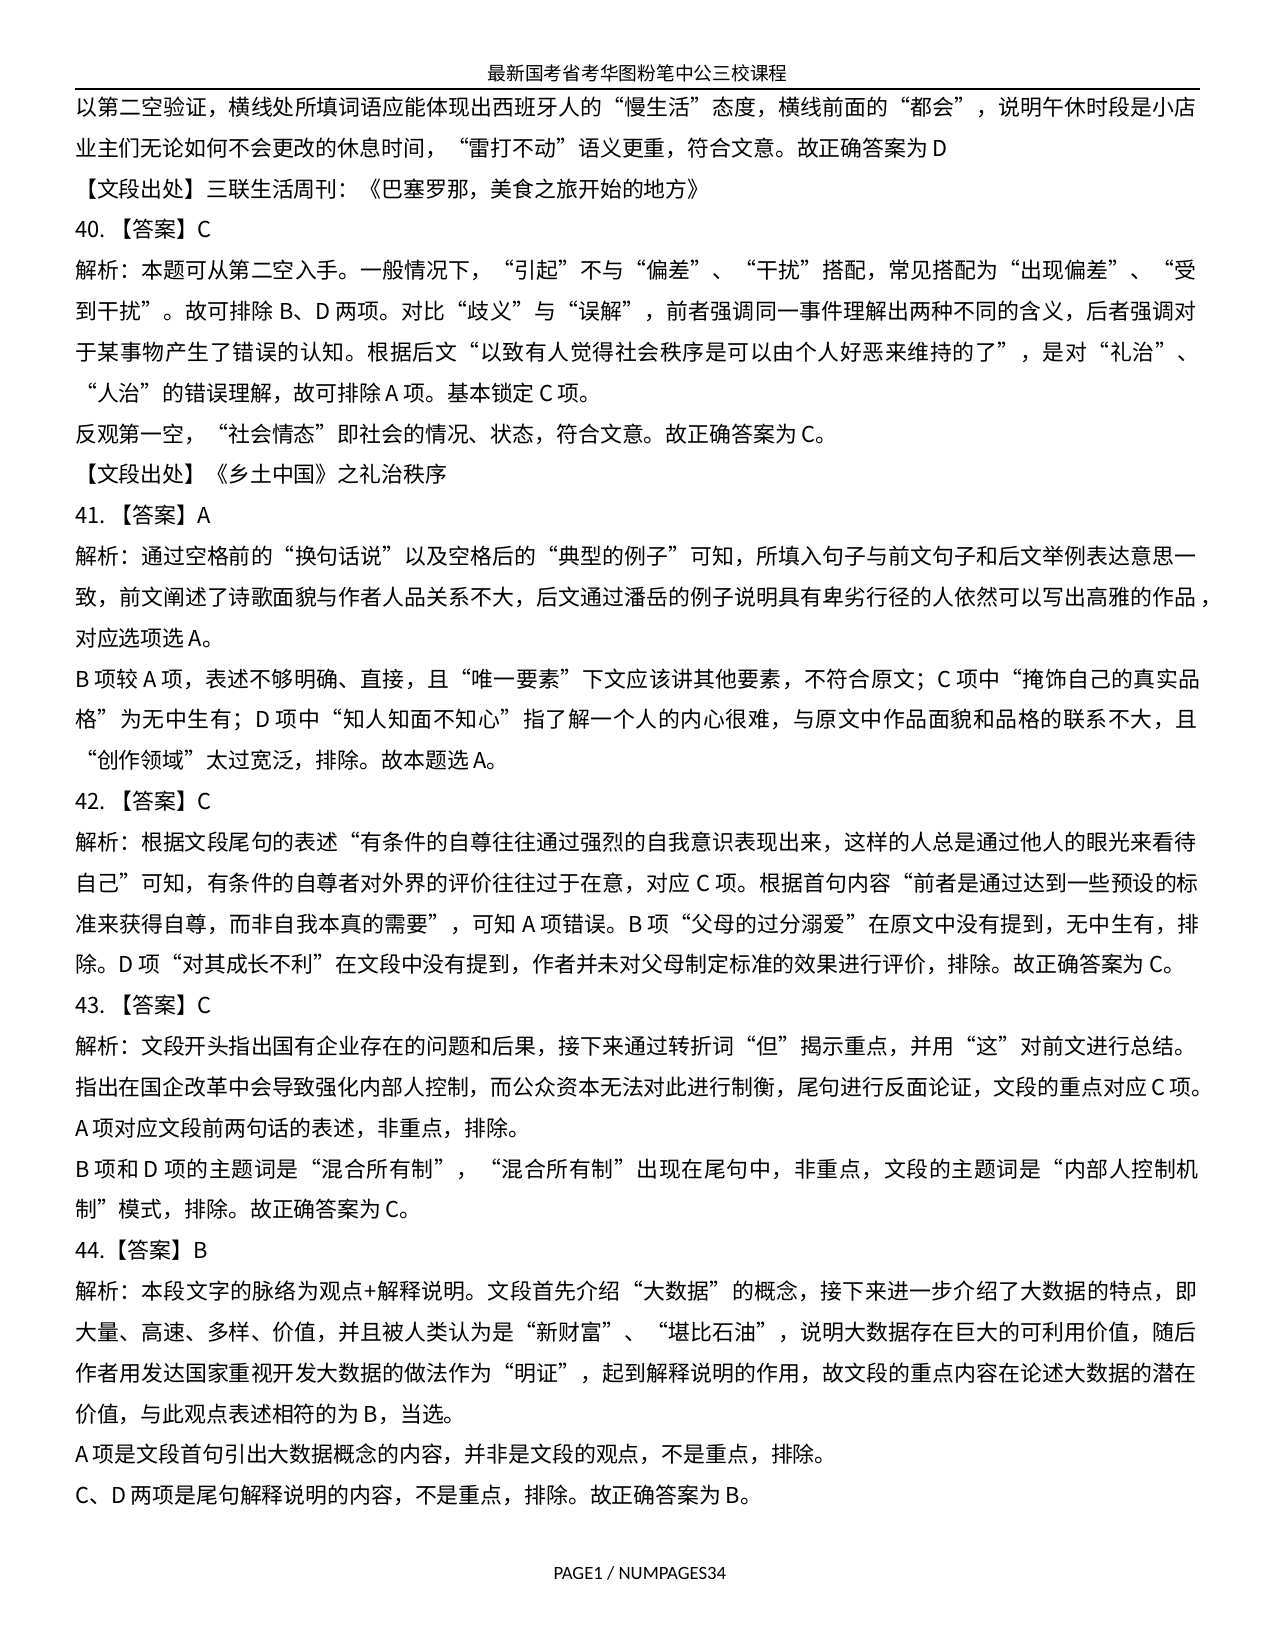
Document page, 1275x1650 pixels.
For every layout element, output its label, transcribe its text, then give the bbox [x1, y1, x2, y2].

text 解析：本段文字的脉络为观点+解释说明。文段首先介绍“大数据”的概念，接下来进一步介绍了大数据的特点，即大量、高速、多样、价值，并且被人类认为是“新财富”、“堪比石油”，说明大数据存在巨大的可利用价值，随后作者用发达国家重视开发大数据的做法作为“明证”，起到解释说明的作用，故文段的重点内容在论述大数据的潜在价值，与此观点表述相符的为B，当选。 [75, 1274, 1200, 1437]
text 44.【答案】B [75, 1233, 1200, 1274]
text 解析：文段开头指出国有企业存在的问题和后果，接下来通过转折词“但”揭示重点，并用“这”对前文进行总结。指出在国企改革中会导致强化内部人控制，而公众资本无法对此进行制衡，尾句进行反面论证，文段的重点对应C项。 [75, 1029, 1200, 1111]
text 解析：通过空格前的“换句话说”以及空格后的“典型的例子”可知，所填入句子与前文句子和后文举例表达意思一致，前文阐述了诗歌面貌与作者人品关系不大，后文通过潘岳的例子说明具有卑劣行径的人依然可以写出高雅的作品，对应选项选A。 [75, 539, 1200, 662]
text 40. 【答案】C [75, 212, 1200, 253]
text A项是文段首句引出大数据概念的内容，并非是文段的观点，不是重点，排除。 [75, 1437, 1200, 1478]
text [75, 90, 1200, 212]
text 41. 【答案】A [75, 498, 1200, 539]
text 43. 【答案】C [75, 988, 1200, 1029]
text 解析：本题可从第二空入手。一般情况下，“引起”不与“偏差”、“干扰”搭配，常见搭配为“出现偏差”、“受到干扰”。故可排除B、D两项。对比“歧义”与“误解”，前者强调同一事件理解出两种不同的含义，后者强调对于某事物产生了错误的认知。根据后文“以致有人觉得社会秩序是可以由个人好恶来维持的了”，是对“礼治”、“人治”的错误理解，故可排除A项。基本锁定C项。 [75, 253, 1200, 417]
text B项和D项的主题词是“混合所有制”，“混合所有制”出现在尾句中，非重点，文段的主题词是“内部人控制机制”模式，排除。故正确答案为C。 [75, 1152, 1200, 1233]
text 42. 【答案】C [75, 784, 1200, 825]
text C、D两项是尾句解释说明的内容，不是重点，排除。故正确答案为B。 [75, 1478, 1200, 1519]
text B项较A项，表述不够明确、直接，且“唯一要素”下文应该讲其他要素，不符合原文；C项中“掩饰自己的真实品格”为无中生有；D项中“知人知面不知心”指了解一个人的内心很难，与原文中作品面貌和品格的联系不大，且“创作领域”太过宽泛，排除。故本题选A。 [75, 662, 1200, 784]
text A项对应文段前两句话的表述，非重点，排除。 [75, 1111, 1200, 1152]
text 解析：根据文段尾句的表述“有条件的自尊往往通过强烈的自我意识表现出来，这样的人总是通过他人的眼光来看待自己”可知，有条件的自尊者对外界的评价往往过于在意，对应C项。根据首句内容“前者是通过达到一些预设的标准来获得自尊，而非自我本真的需要”，可知A项错误。B项“父母的过分溺爱”在原文中没有提到，无中生有，排除。D项“对其成长不利”在文段中没有提到，作者并未对父母制定标准的效果进行评价，排除。故正确答案为C。 [75, 825, 1200, 988]
text 反观第一空，“社会情态”即社会的情况、状态，符合文意。故正确答案为C。 [75, 417, 1200, 457]
text 【文段出处】《乡土中国》之礼治秩序 [75, 457, 1200, 498]
